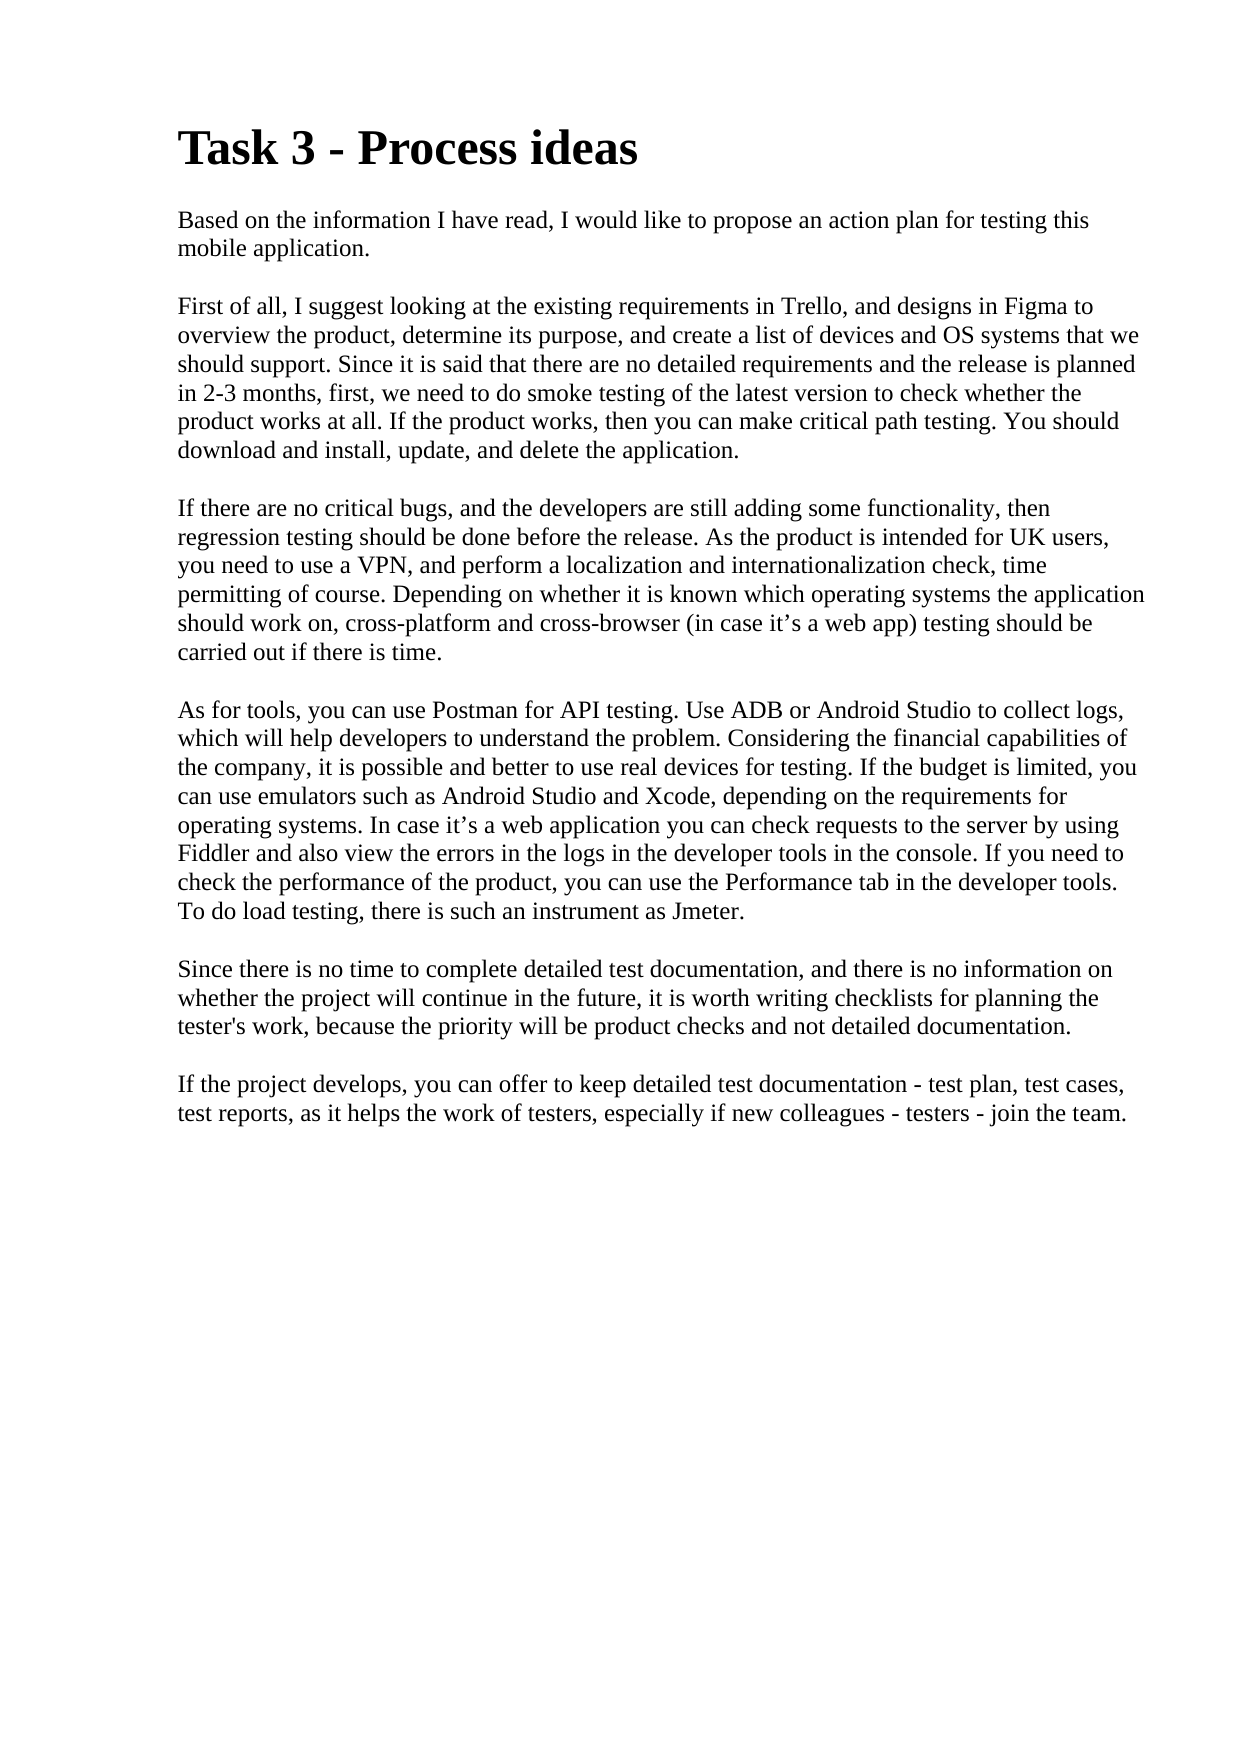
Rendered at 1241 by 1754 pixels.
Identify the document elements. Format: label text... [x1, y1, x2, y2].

text As for tools, you can use Postman for API testing. Use ADB or Android Studio to collect logs, which will help developers to understand the problem. Considering the financial capabilities of the company, it is possible and better to use real devices for testing. If the budget is limited, you can use emulators such as Android Studio and Xcode, depending on the requirements for operating systems. In case it’s a web application you can check requests to the server by using Fiddler and also view the errors in the logs in the developer tools in the console. If you need to check the performance of the product, you can use the Performance tab in the developer tools. To do load testing, there is such an instrument as Jmeter. [177, 695, 1152, 925]
text First of all, I suggest looking at the existing requirements in Trello, and designs in Figma to overview the product, determine its purpose, and create a list of devices and OS systems that we should support. Since it is said that there are no detailed requirements and the release is planned in 2-3 months, first, we need to do smoke testing of the latest version to check whether the product works at all. If the product works, then you can make critical path testing. You should download and install, update, and delete the application. [177, 291, 1152, 464]
text Since there is no time to complete detailed test documentation, and there is no information on whether the project will continue in the future, it is worth writing checklists for planning the tester's work, because the priority will be product checks and not detailed documentation. [177, 954, 1152, 1040]
text If there are no critical bugs, and the developers are still adding some functionality, then regression testing should be done before the release. As the product is intended for UK users, you need to use a VPN, and perform a localization and internationalization check, time permitting of course. Depending on whether it is known which operating systems the application should work on, cross-platform and cross-browser (in case it’s a web app) testing should be carried out if there is time. [177, 493, 1152, 666]
text If the project develops, you can offer to keep detailed test documentation - test plan, test cases, test reports, as it helps the work of testers, especially if new colleagues - testers - join the team. [177, 1069, 1152, 1127]
text Based on the information I have read, I would like to propose an action plan for testing this mobile application. [177, 205, 1152, 262]
text Task 3 - Process ideas [177, 118, 1152, 176]
